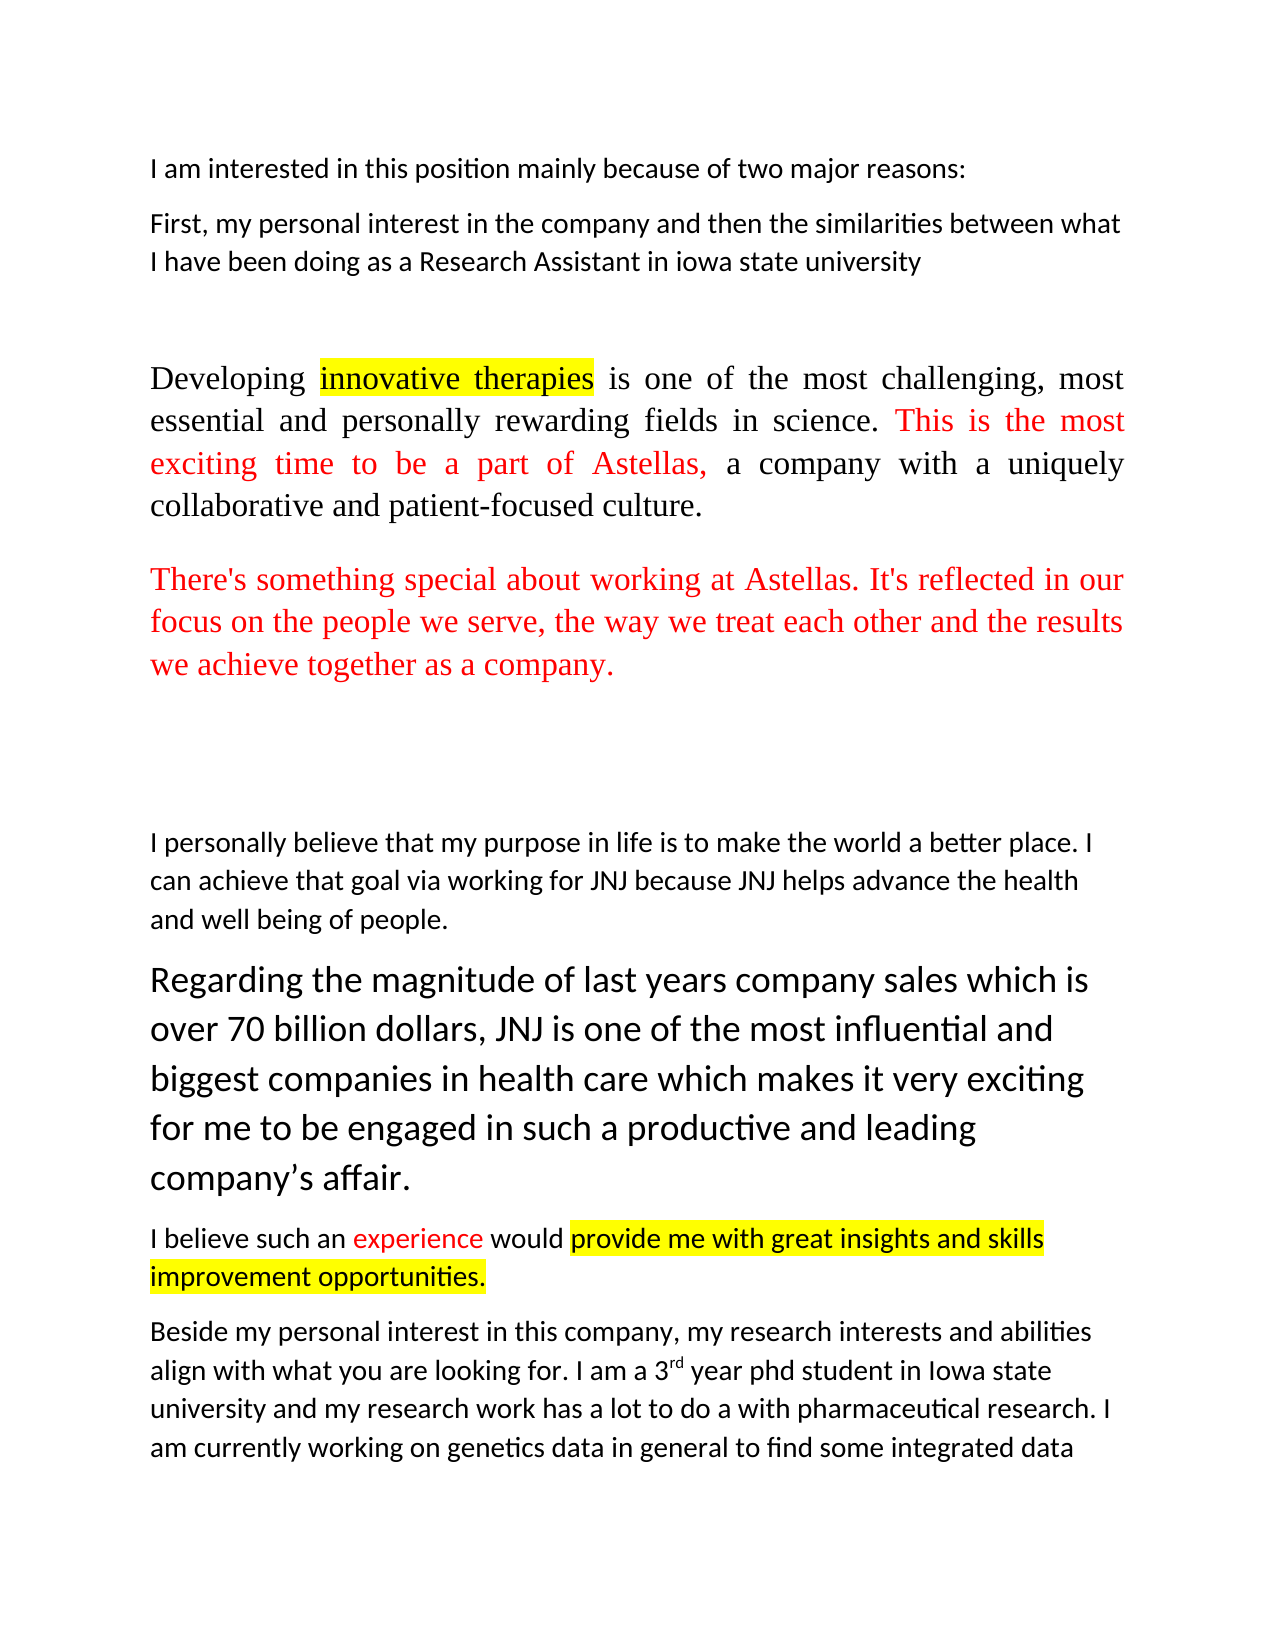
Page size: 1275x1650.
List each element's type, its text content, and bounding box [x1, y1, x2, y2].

text I am interested in this position mainly because of two major reasons: [150, 150, 1125, 186]
text Regarding the magnitude of last years company sales which is over 70 billion dollars, JNJ is one of the most influential and biggest companies in health care which makes it very exciting for me to be engaged in such a productive and leading company’s affair. [150, 956, 1125, 1200]
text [150, 1313, 1125, 1464]
text There's something special about working at Astellas. It's reflected in our focus on the people we serve, the way we treat each other and the results we achieve together as a company. [150, 555, 1125, 682]
text First, my personal interest in the company and then the similarities between what I have been doing as a Research Assistant in iowa state university [150, 205, 1125, 279]
text Developing innovative therapies is one of the most challenging, most essential and personally rewarding fields in science. This is the most exciting time to be a part of Astellas, a company with a uniquely collaborative and patient-focused culture. [150, 354, 1125, 524]
text I believe such an experience would provide me with great insights and skills improvement opportunities. [150, 1220, 1125, 1294]
text I personally believe that my purpose in life is to make the world a better place. I can achieve that goal via working for JNJ because JNJ helps advance the health and well being of people. [150, 824, 1125, 936]
